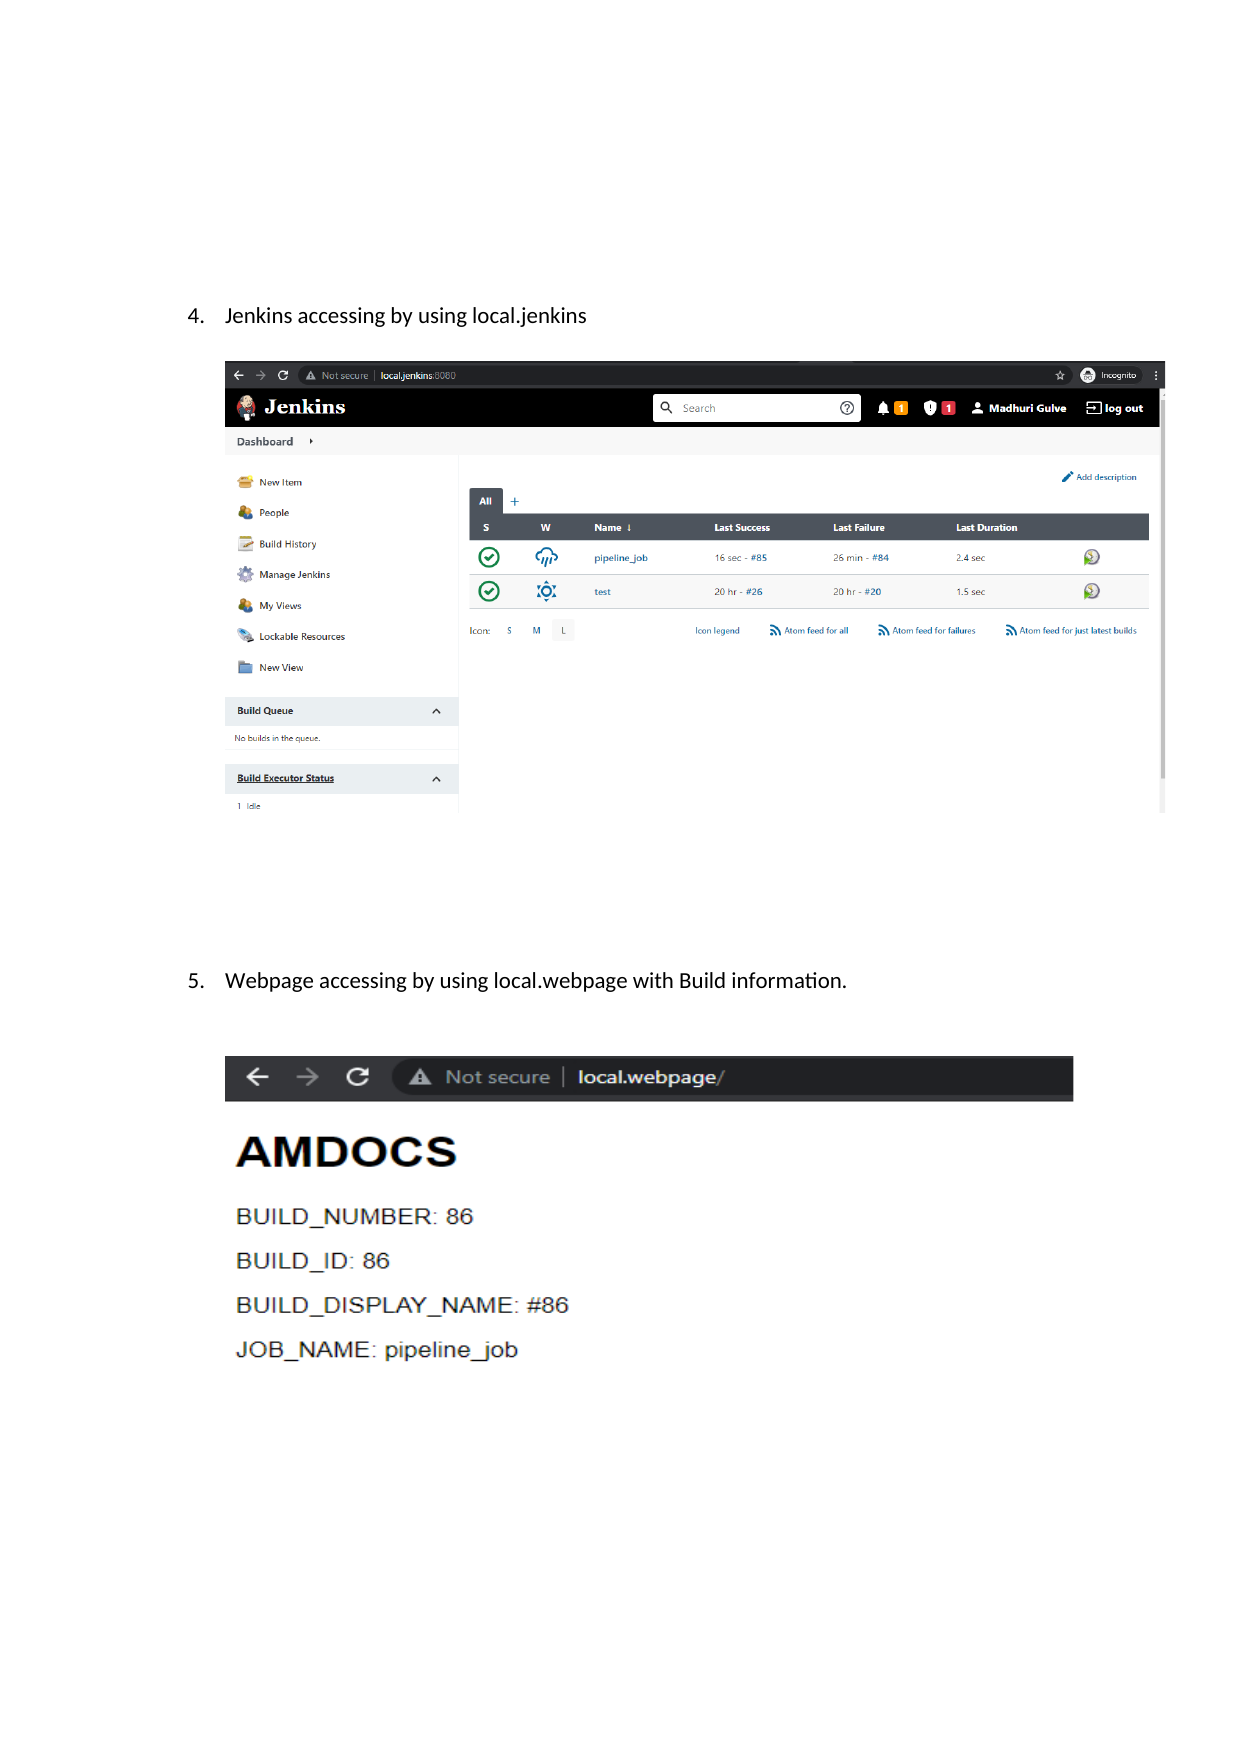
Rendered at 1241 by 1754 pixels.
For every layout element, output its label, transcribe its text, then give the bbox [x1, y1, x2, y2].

picture [225, 361, 1166, 813]
list Webpage accessing by using local.webpage with Build information. [187, 966, 1090, 994]
list Jenkins accessing by using local.jenkins [187, 301, 1090, 329]
picture [225, 1056, 1074, 1540]
